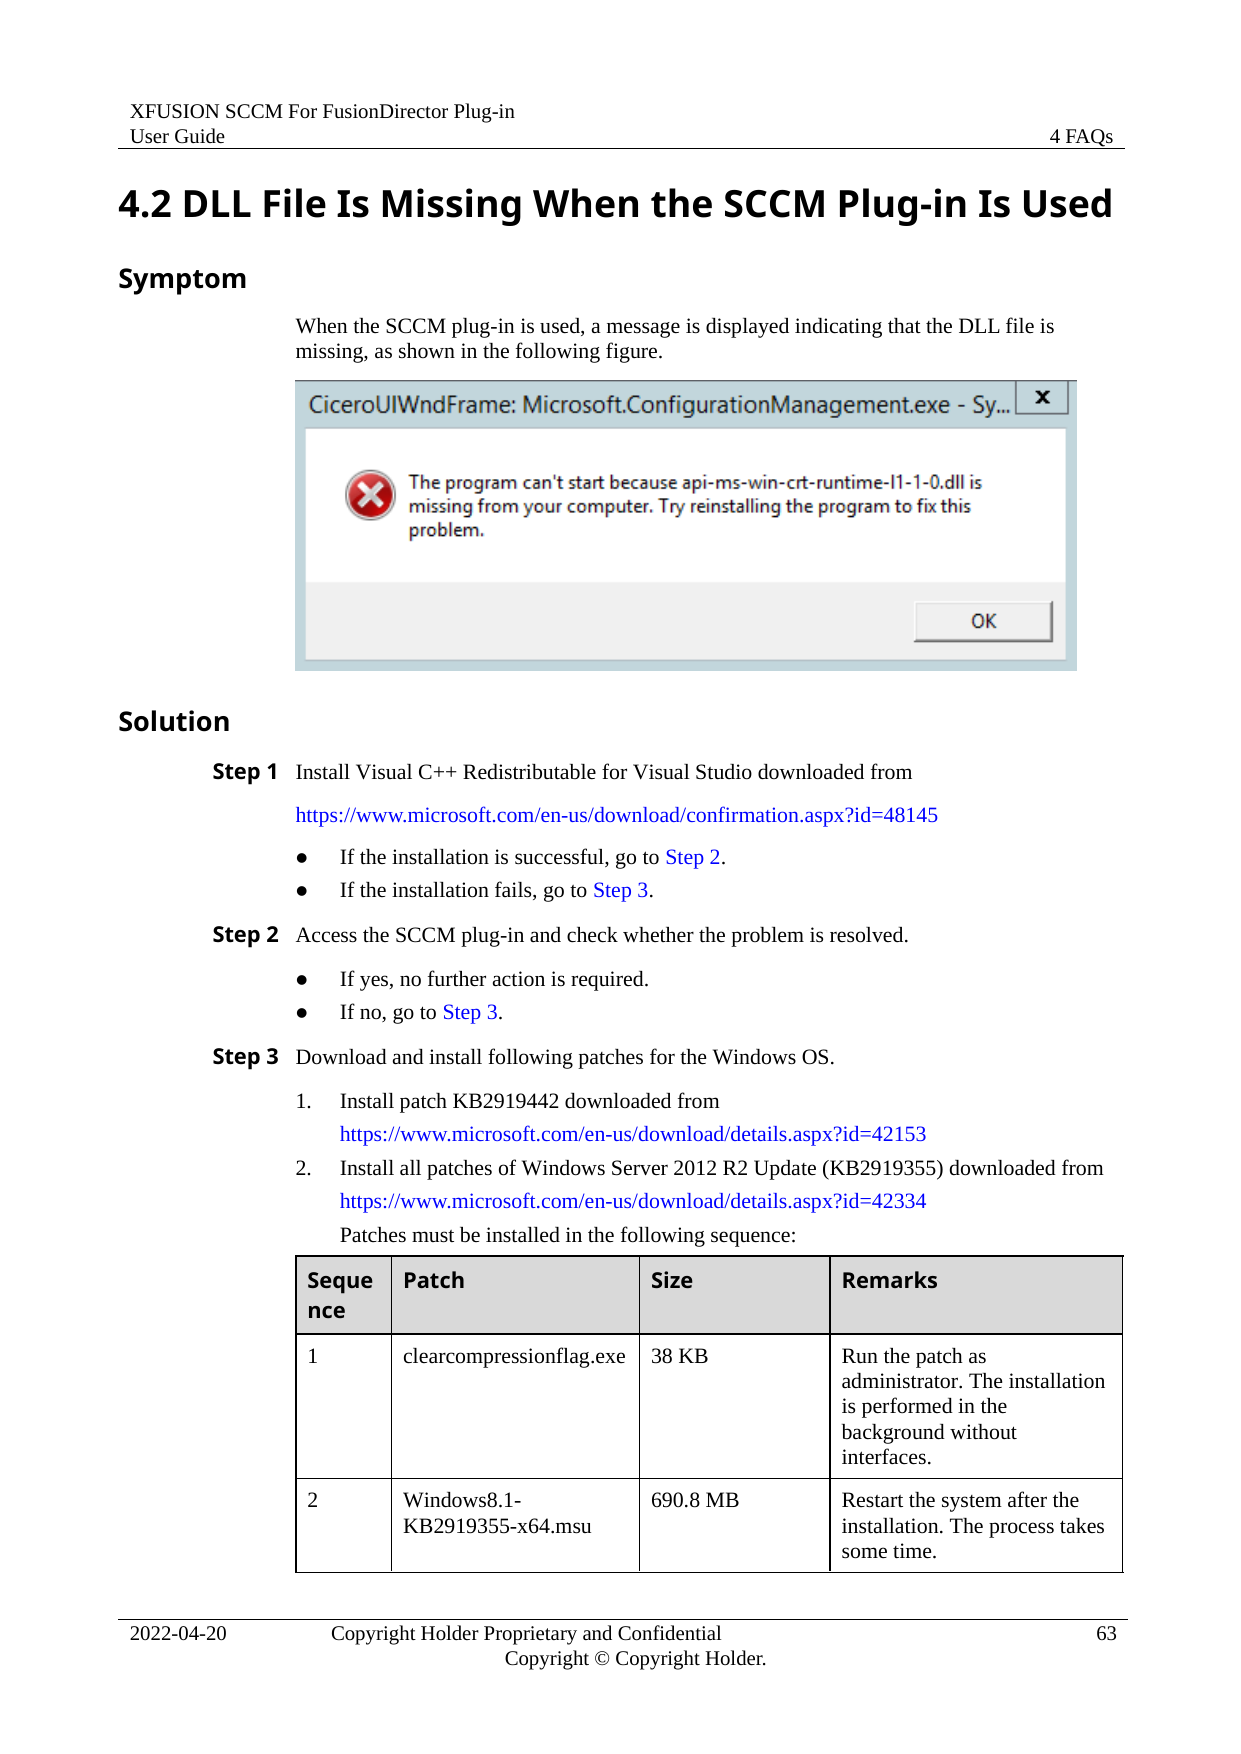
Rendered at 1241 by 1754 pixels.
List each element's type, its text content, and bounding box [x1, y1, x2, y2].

list https://www.microsoft.com/en-us/download/details.aspx?id=42334 [339, 1188, 1122, 1213]
table_header Size [640, 1257, 829, 1333]
subtitle DLL File Is Missing When the SCCM Plug-in Is Used [118, 177, 1122, 228]
table_header Sequence [297, 1257, 391, 1333]
list If yes, no further action is required. [295, 966, 1122, 991]
list If no, go to Step 3. [295, 999, 1122, 1024]
table_header Patch [392, 1257, 639, 1333]
table_cell 38 KB [640, 1335, 829, 1477]
list If the installation fails, go to Step 3. [295, 877, 1122, 903]
table_cell Restart the system after the installation. The process takes some time. [831, 1479, 1122, 1571]
text When the SCCM plug-in is used, a message is displayed indicating that the DLL file is missing, as shown in the following figure. [295, 313, 1122, 363]
table_cell 690.8 MB [640, 1479, 829, 1571]
table_cell 1 [297, 1335, 391, 1477]
table_cell 2 [297, 1479, 391, 1571]
text https://www.microsoft.com/en-us/download/confirmation.aspx?id=48145 [295, 802, 1122, 827]
text Solution [118, 702, 1122, 739]
list Patches must be installed in the following sequence: [339, 1222, 1122, 1247]
list Install patch KB2919442 downloaded from [295, 1088, 1122, 1113]
table_cell clearcompressionflag.exe [392, 1335, 639, 1477]
picture [295, 380, 1077, 671]
text Download and install following patches for the Windows OS. [279, 1041, 1122, 1071]
table_header Remarks [831, 1257, 1122, 1333]
list If the installation is successful, go to Step 2. [295, 844, 1122, 869]
list Install Visual C++ Redistributable for Visual Studio downloaded from [279, 756, 1122, 785]
text Access the SCCM plug-in and check whether the problem is resolved. [279, 919, 1122, 949]
list https://www.microsoft.com/en-us/download/details.aspx?id=42153 [339, 1121, 1122, 1146]
list Install all patches of Windows Server 2012 R2 Update (KB2919355) downloaded from [295, 1155, 1122, 1180]
table_cell Windows8.1-KB2919355-x64.msu [392, 1479, 639, 1571]
text Symptom [118, 259, 1122, 296]
table_cell Run the patch as administrator. The installation is performed in the background without interfaces. [831, 1335, 1122, 1477]
